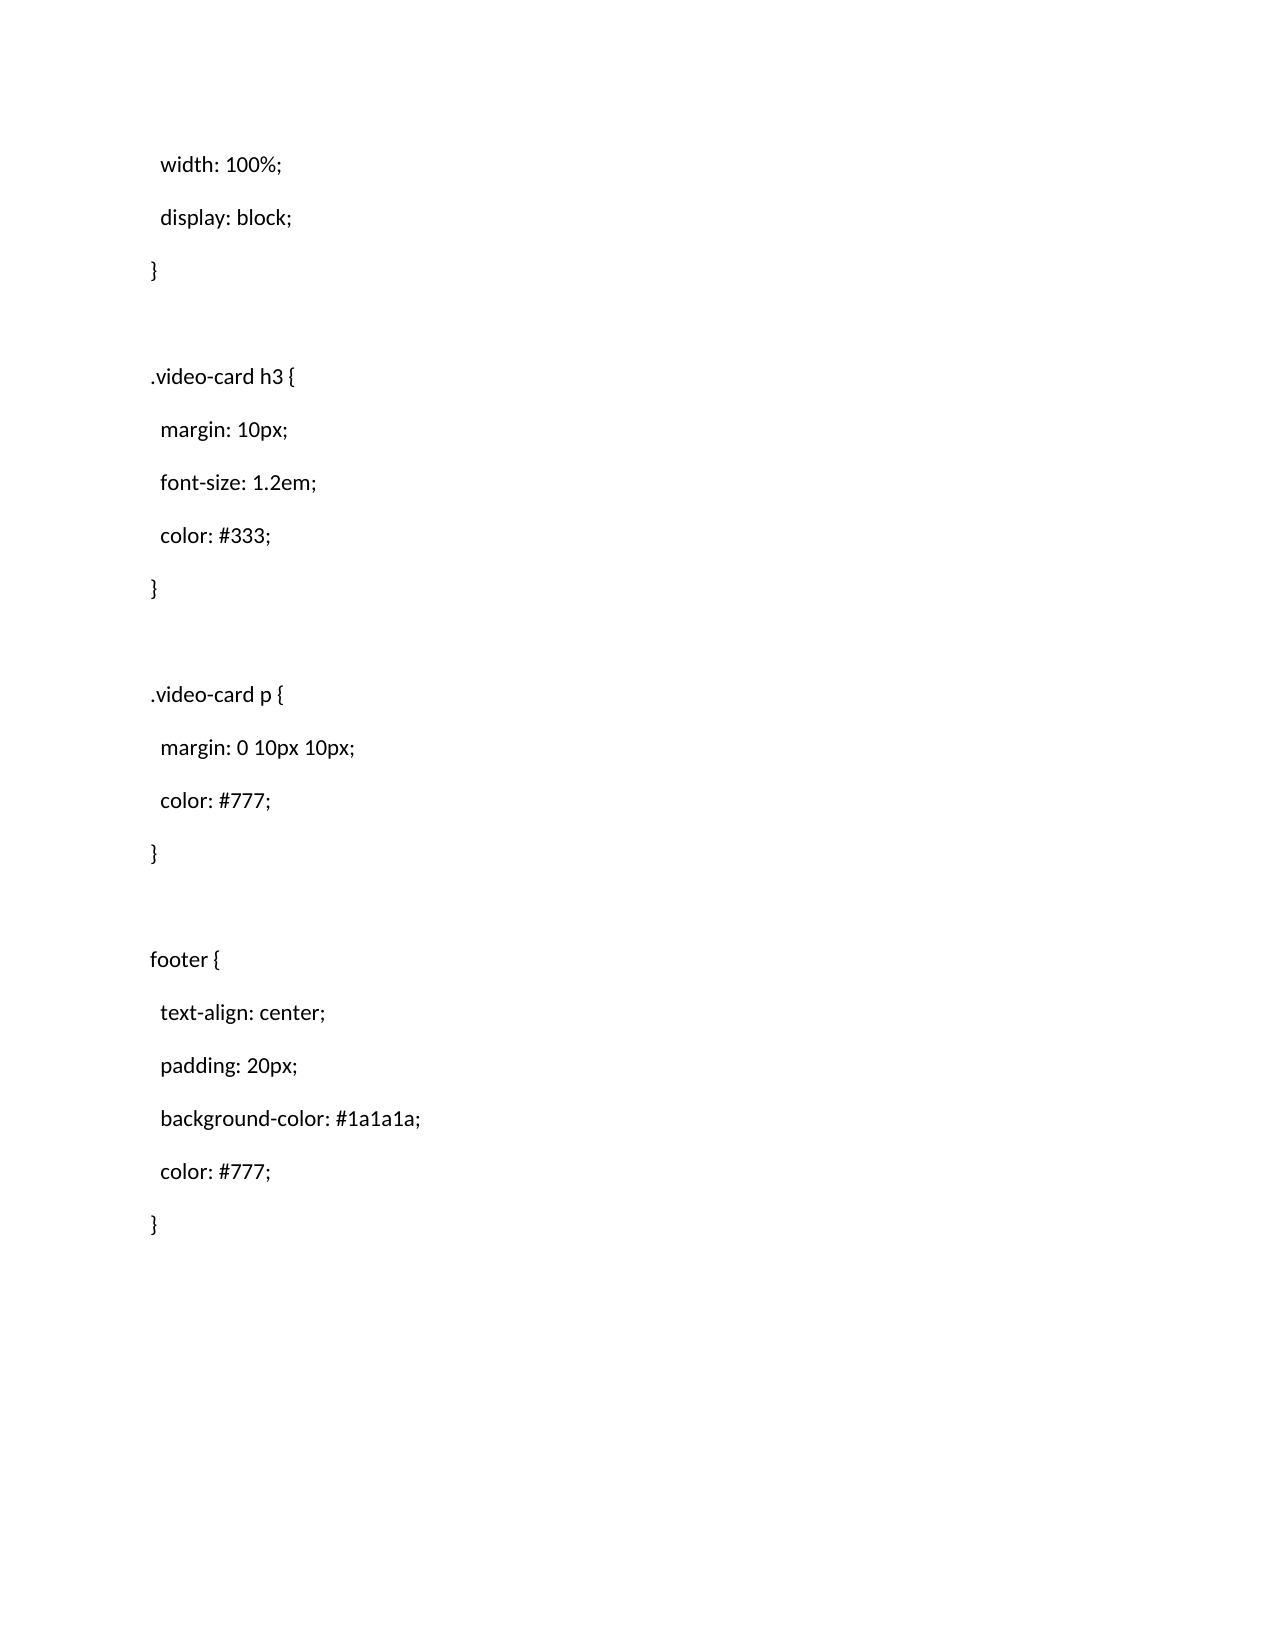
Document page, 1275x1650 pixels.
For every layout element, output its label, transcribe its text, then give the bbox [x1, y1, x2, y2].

text } [150, 574, 1125, 602]
text padding: 20px; [150, 1051, 1125, 1079]
text .video-card p { [150, 680, 1125, 708]
text margin: 0 10px 10px; [150, 733, 1125, 761]
text } [150, 1210, 1125, 1238]
text } [150, 256, 1125, 284]
text color: #777; [150, 786, 1125, 814]
text color: #333; [150, 521, 1125, 549]
text font-size: 1.2em; [150, 468, 1125, 496]
text footer { [150, 945, 1125, 973]
text .video-card h3 { [150, 362, 1125, 390]
text color: #777; [150, 1157, 1125, 1185]
text } [150, 839, 1125, 867]
text background-color: #1a1a1a; [150, 1104, 1125, 1132]
text width: 100%; [150, 150, 1125, 178]
text display: block; [150, 203, 1125, 231]
text margin: 10px; [150, 415, 1125, 443]
text text-align: center; [150, 998, 1125, 1026]
